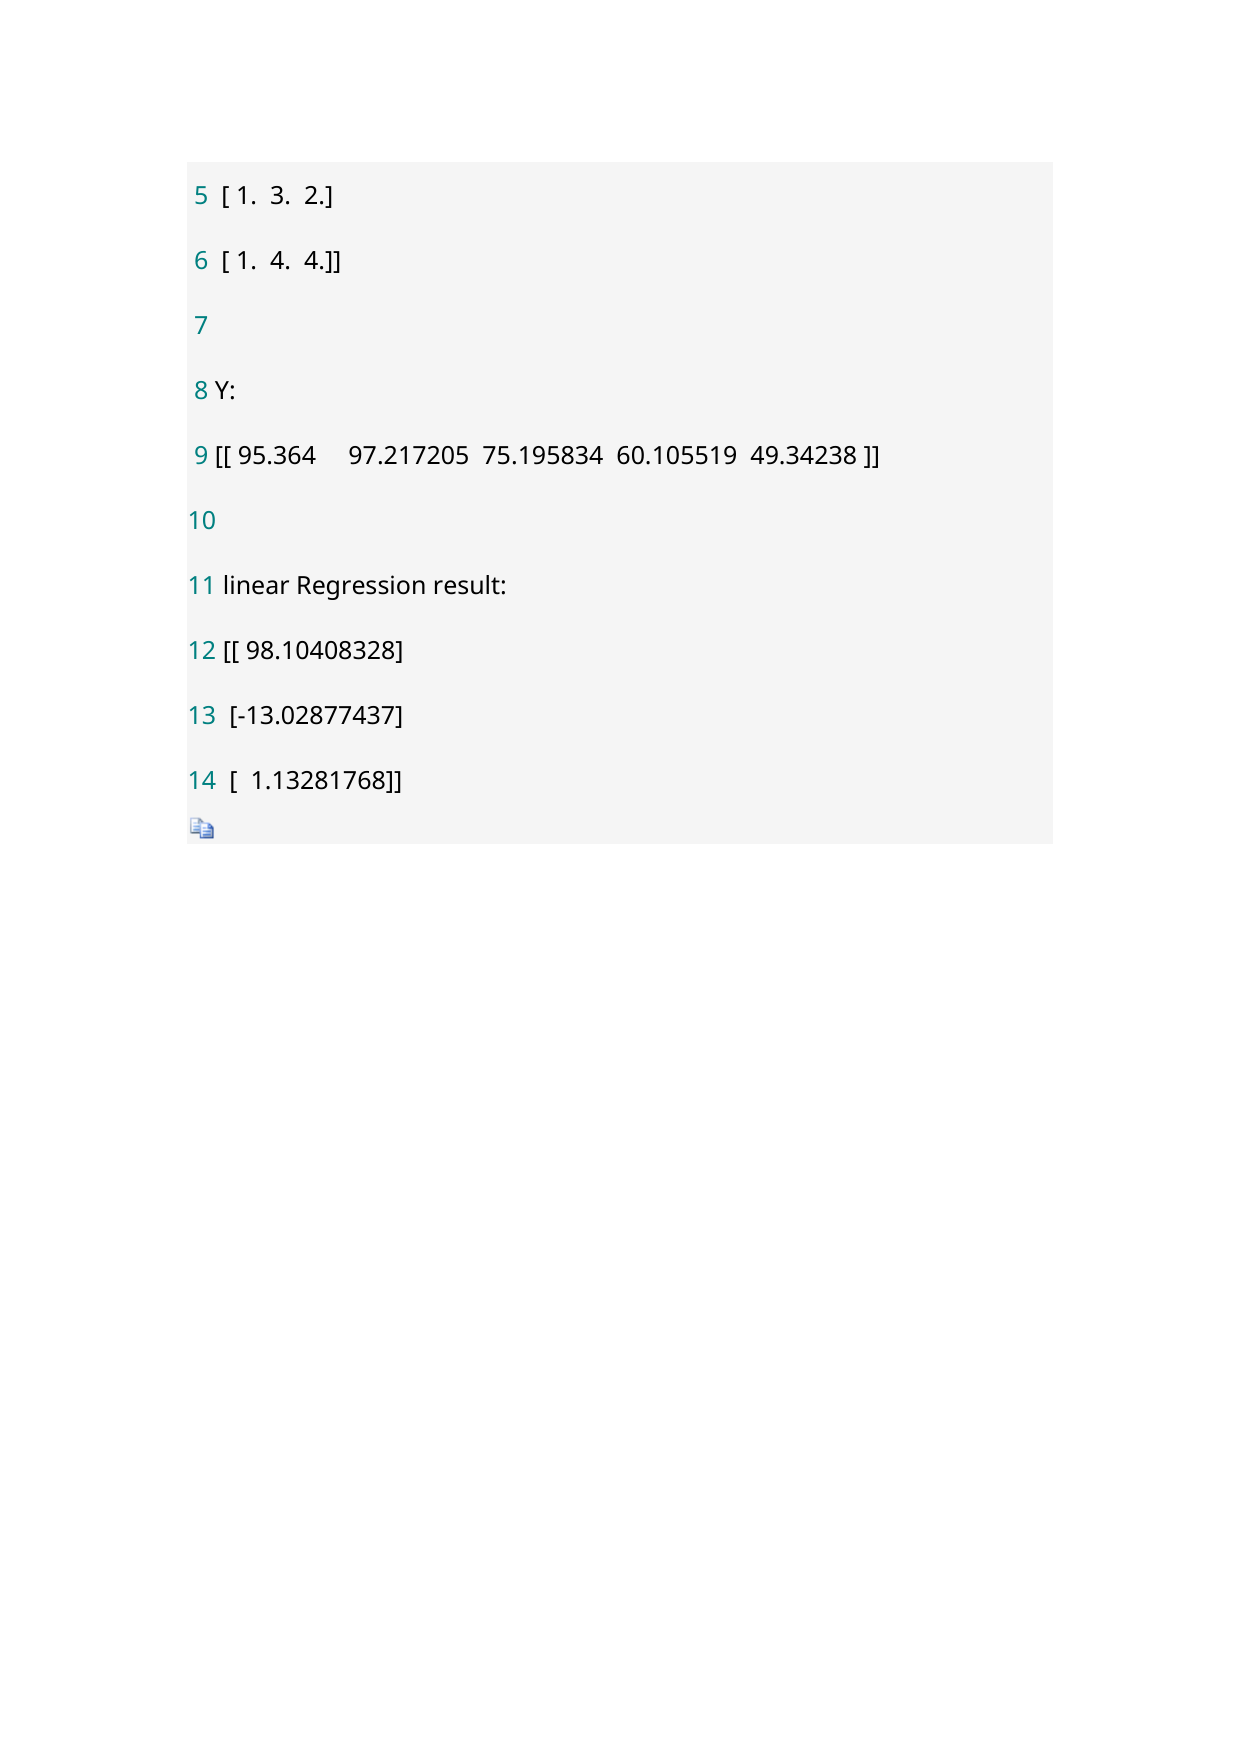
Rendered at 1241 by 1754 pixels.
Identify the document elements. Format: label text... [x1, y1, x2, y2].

picture [187, 812, 219, 844]
text 6 [ 1. 4. 4.]] [187, 227, 1053, 292]
text 9 [[ 95.364 97.217205 75.195834 60.105519 49.34238 ]] [187, 422, 1053, 487]
text 5 [ 1. 3. 2.] [187, 162, 1053, 227]
text 13 [-13.02877437] [187, 682, 1053, 747]
text 8 Y: [187, 357, 1053, 422]
text 12 [[ 98.10408328] [187, 617, 1053, 682]
text 7 [187, 292, 1053, 357]
text 11 linear Regression result: [187, 552, 1053, 617]
text 14 [ 1.13281768]] [187, 747, 1053, 812]
text 10 [187, 487, 1053, 552]
